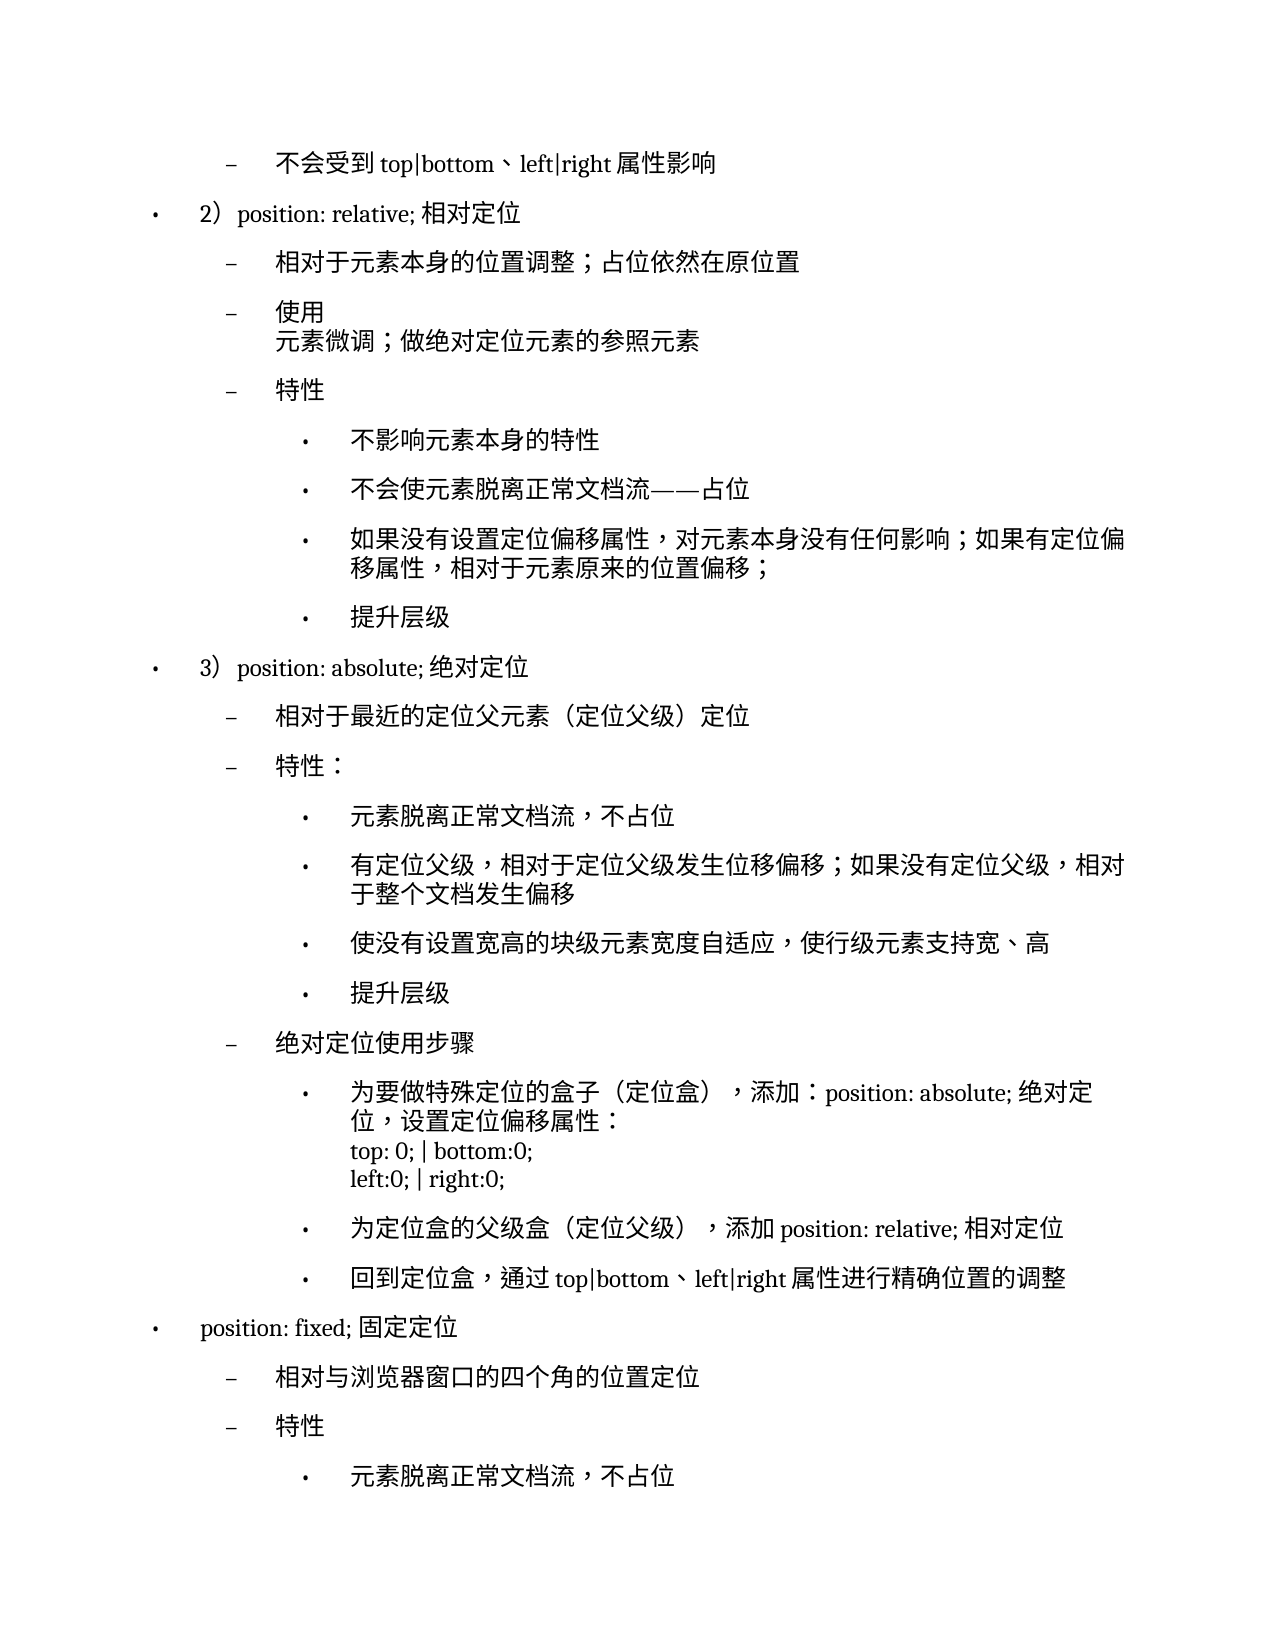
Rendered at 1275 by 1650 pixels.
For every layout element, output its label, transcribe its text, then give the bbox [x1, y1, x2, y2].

list 3）position: absolute; 绝对定位 [150, 654, 1125, 682]
list position: fixed; 固定定位 [150, 1314, 1125, 1343]
list 不会使元素脱离正常文档流——占位 [300, 476, 1125, 505]
list 相对于最近的定位父元素（定位父级）定位 [225, 703, 1125, 732]
list 特性 [225, 1413, 1125, 1442]
list 2）position: relative; 相对定位 [150, 199, 1125, 228]
list 为要做特殊定位的盒子（定位盒），添加：position: absolute; 绝对定位，设置定位偏移属性： top: 0; | bottom:0; left:0; | right:0; [300, 1079, 1125, 1194]
list 如果没有设置定位偏移属性，对元素本身没有任何影响；如果有定位偏移属性，相对于元素原来的位置偏移； [300, 526, 1125, 583]
list 有定位父级，相对于定位父级发生位移偏移；如果没有定位父级，相对于整个文档发生偏移 [300, 852, 1125, 909]
list 特性 [225, 377, 1125, 406]
list 相对于元素本身的位置调整；占位依然在原位置 [225, 249, 1125, 278]
list 特性： [225, 753, 1125, 782]
list 提升层级 [300, 604, 1125, 633]
list 为定位盒的父级盒（定位父级），添加position: relative; 相对定位 [300, 1215, 1125, 1244]
list 元素脱离正常文档流，不占位 [300, 1463, 1125, 1492]
list 相对与浏览器窗口的四个角的位置定位 [225, 1364, 1125, 1392]
list 不影响元素本身的特性 [300, 427, 1125, 455]
list 回到定位盒，通过top|bottom、left|right属性进行精确位置的调整 [300, 1264, 1125, 1293]
list 提升层级 [300, 980, 1125, 1009]
list 使没有设置宽高的块级元素宽度自适应，使行级元素支持宽、高 [300, 930, 1125, 959]
list 不会受到top|bottom、left|right属性影响 [225, 150, 1125, 179]
list 使用 元素微调；做绝对定位元素的参照元素 [225, 299, 1125, 356]
list 绝对定位使用步骤 [225, 1029, 1125, 1058]
list 元素脱离正常文档流，不占位 [300, 802, 1125, 831]
